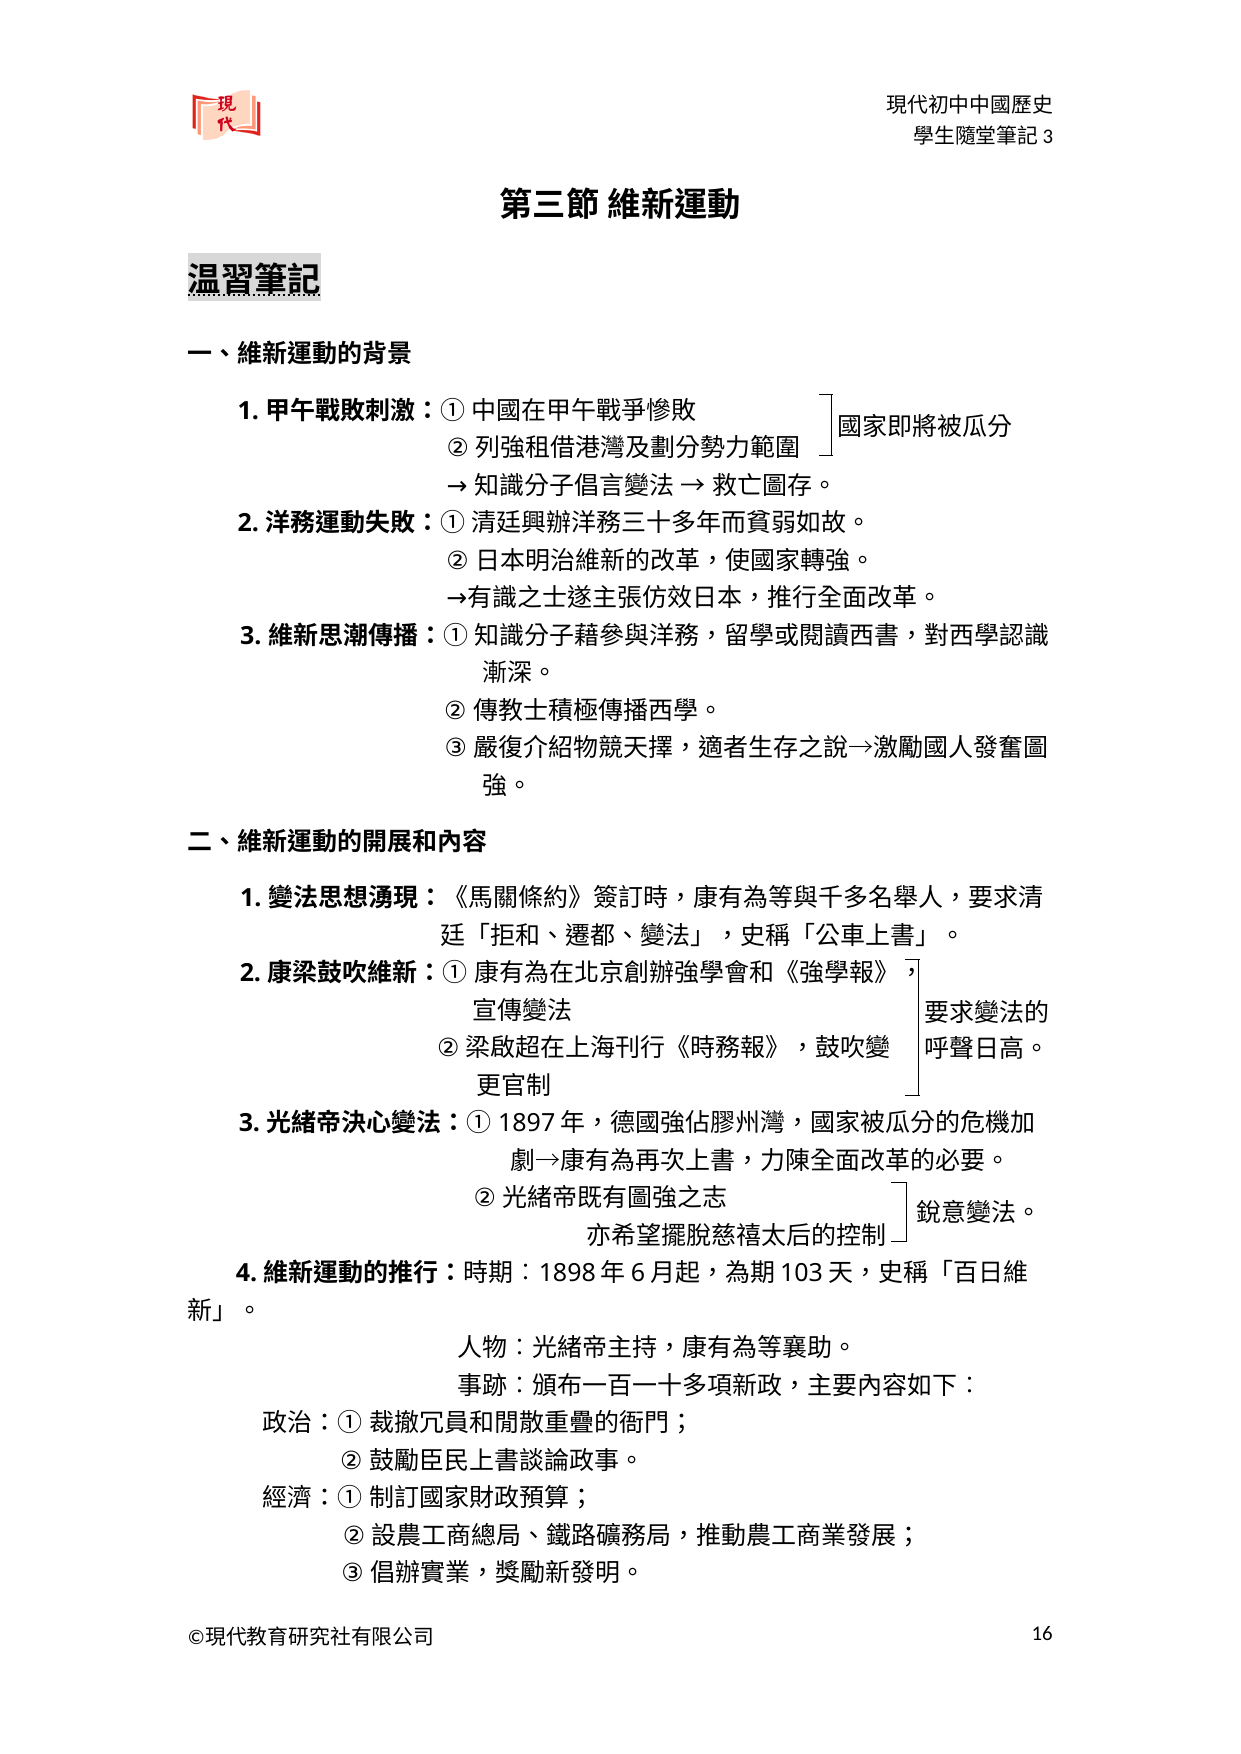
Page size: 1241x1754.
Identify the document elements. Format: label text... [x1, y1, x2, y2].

text ② 設農工商總局、鐵路礦務局，推動農工商業發展； [187, 1514, 1053, 1552]
text 3. 光緒帝決心變法：① 1897年，德國強佔膠州灣，國家被瓜分的危機加劇→康有為再次上書，力陳全面改革的必要。 [238, 1102, 1053, 1177]
text →有識之士遂主張仿效日本，推行全面改革。 [446, 577, 1053, 614]
text ② 光緒帝既有圖強之志 [473, 1177, 817, 1214]
text 3. 維新思潮傳播：① 知識分子藉參與洋務，留學或閱讀西書，對西學認識漸深。 [240, 614, 1053, 689]
text 2. 洋務運動失敗：① 清廷興辦洋務三十多年而貧弱如故。 [237, 502, 1053, 539]
text 1. 變法思想湧現：《馬關條約》簽訂時，康有為等與千多名舉人，要求清廷「拒和、遷都、變法」，史稱「公車上書」。 [240, 877, 1053, 952]
text 亦希望擺脫慈禧太后的控制 [586, 1214, 1052, 1252]
text ② 鼓勵臣民上書談論政事。 [187, 1439, 1053, 1477]
text ② 梁啟超在上海刊行《時務報》，鼓吹變更官制 [437, 1027, 900, 1102]
picture [189, 86, 263, 141]
text 經濟：① 制訂國家財政預算； [187, 1477, 1053, 1514]
text ② 傳教士積極傳播西學。 [379, 689, 1053, 727]
text 4. 維新運動的推行：時期︰1898年6月起，為期103天，史稱「百日維新」。 [187, 1252, 1053, 1327]
text ② 日本明治維新的改革，使國家轉強。 [446, 539, 1053, 577]
text 二、維新運動的開展和內容 [187, 821, 1053, 858]
text ③ 倡辦實業，獎勵新發明。 [187, 1552, 1053, 1589]
text 1. 甲午戰敗刺激：① 中國在甲午戰爭慘敗 [187, 389, 1053, 427]
text 一、維新運動的背景 [187, 333, 1053, 371]
text ② 列強租借港灣及劃分勢力範圍 [446, 427, 1051, 464]
text 第三節 維新運動 [187, 164, 1053, 239]
text 2. 康梁鼓吹維新：① 康有為在北京創辦強學會和《強學報》，宣傳變法 [239, 952, 900, 1027]
text 人物︰光緒帝主持，康有為等襄助。 [187, 1327, 1053, 1364]
text ③ 嚴復介紹物競天擇，適者生存之說→激勵國人發奮圖強。 [444, 727, 1053, 802]
text 事跡︰頒布一百一十多項新政，主要內容如下︰ [187, 1364, 1053, 1402]
text 温習筆記 [187, 239, 1053, 314]
text 政治：① 裁撤冗員和閒散重疊的衙門； [187, 1402, 1053, 1439]
text → 知識分子倡言變法 → 救亡圖存。 [446, 464, 1051, 502]
